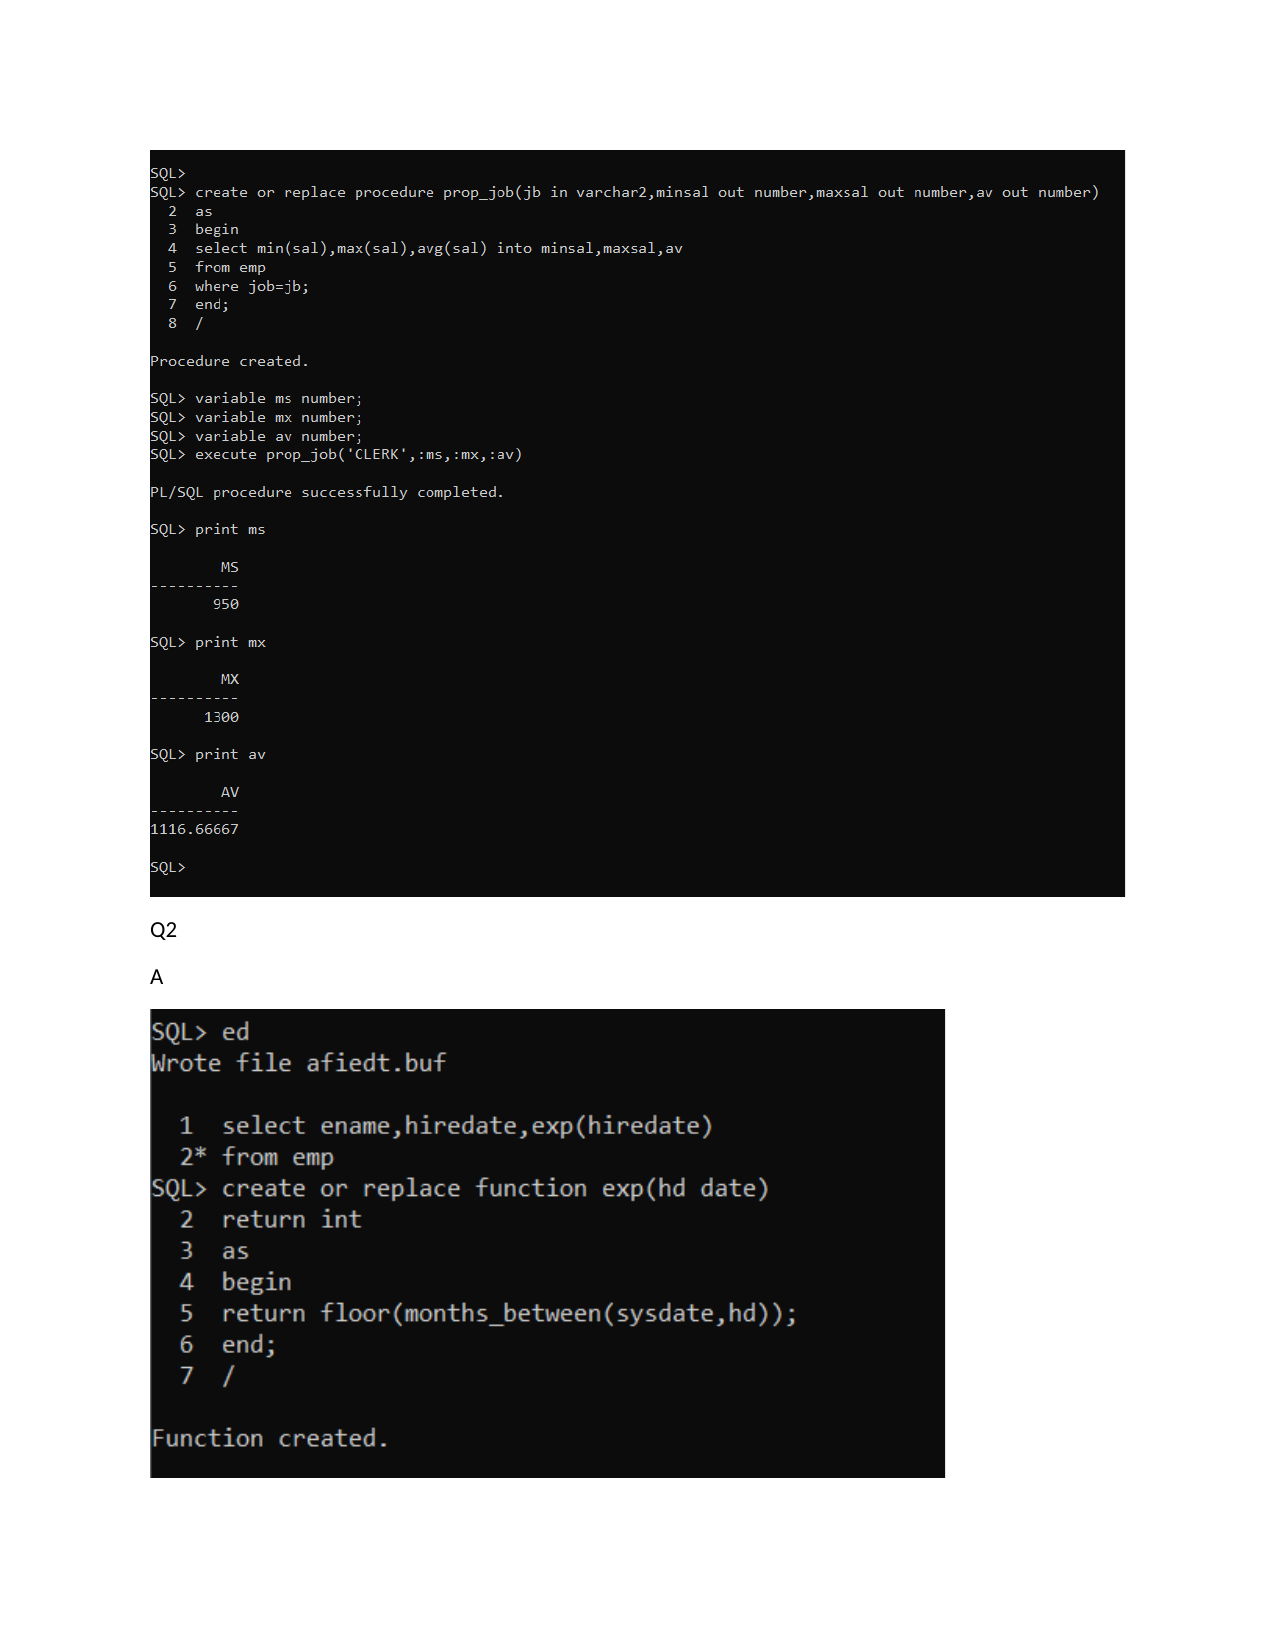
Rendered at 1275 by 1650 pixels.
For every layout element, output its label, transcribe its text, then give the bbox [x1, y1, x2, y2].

text Q2 [150, 915, 1125, 943]
picture [150, 150, 1125, 897]
picture [150, 1009, 946, 1478]
text A [150, 962, 1125, 990]
